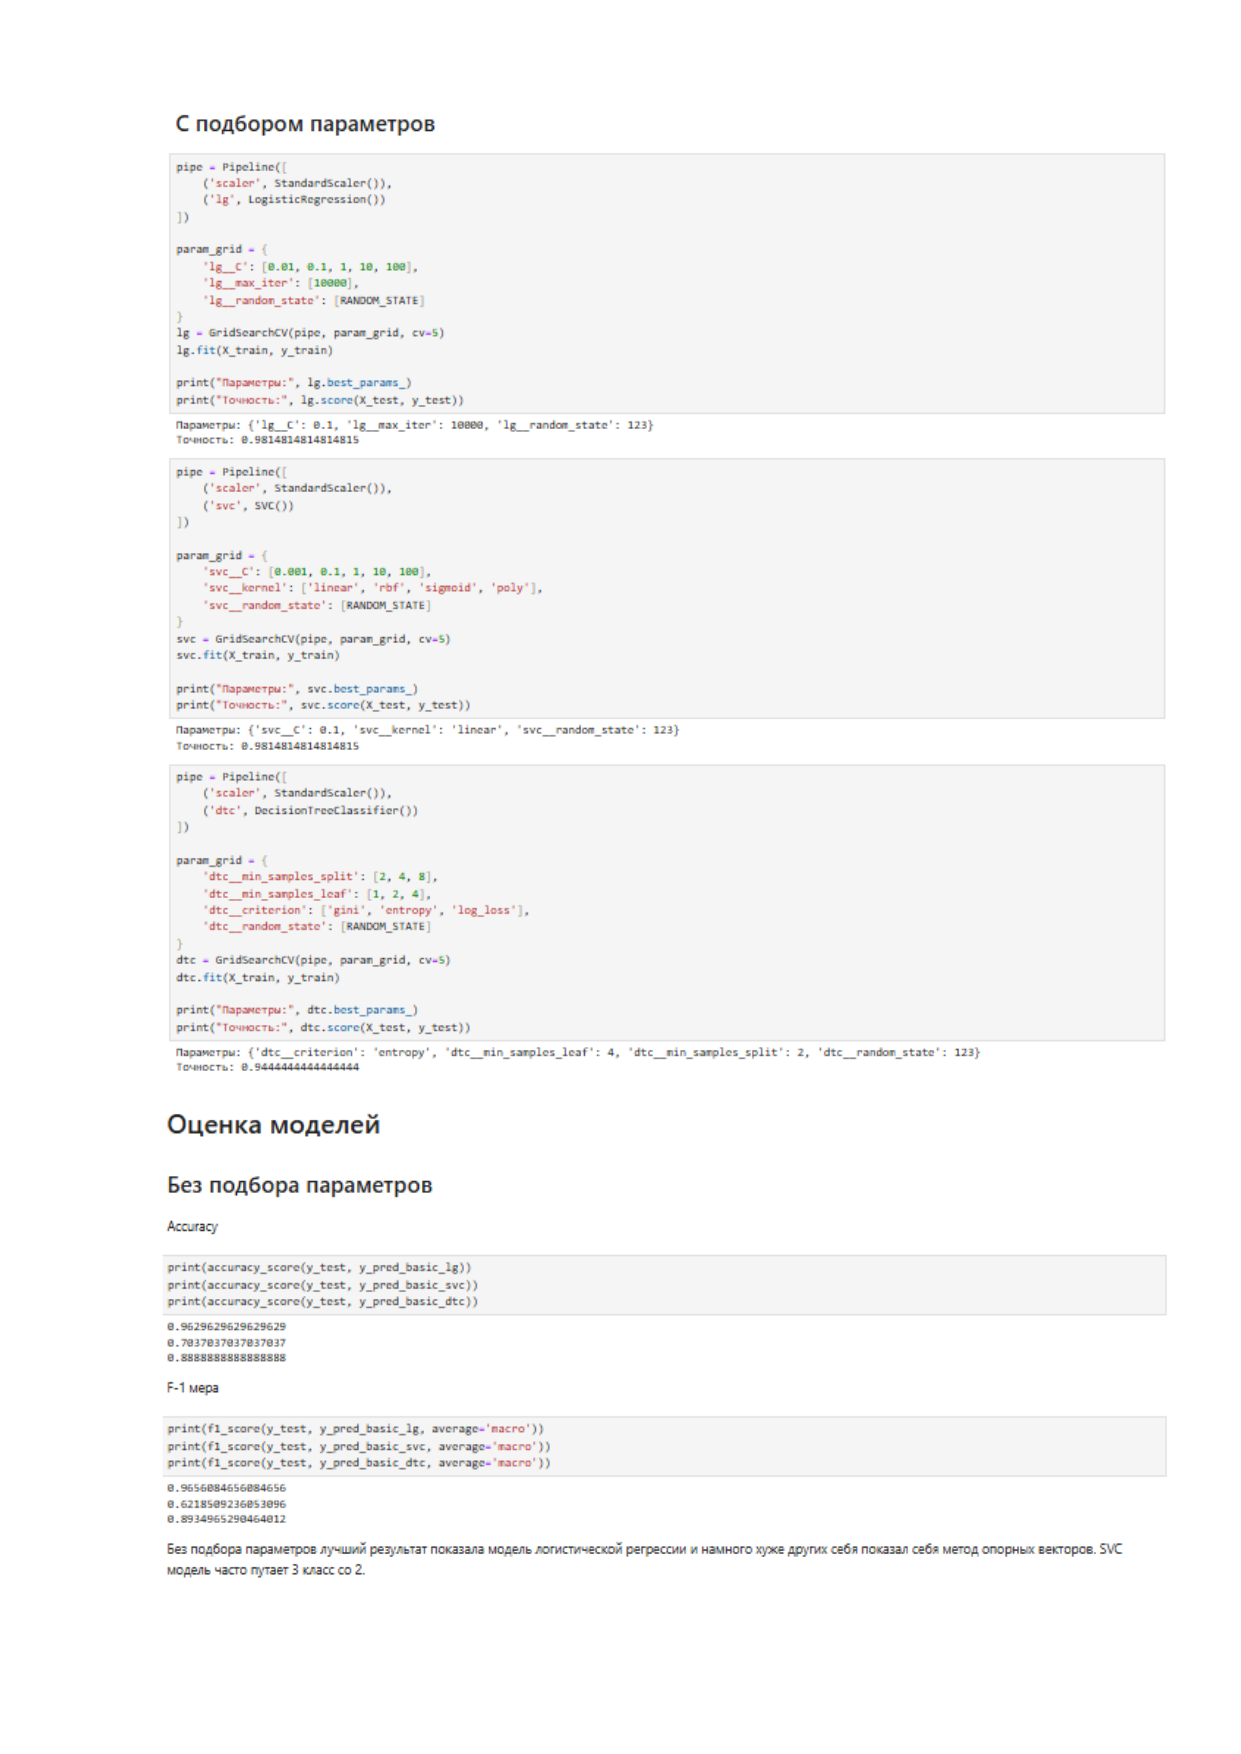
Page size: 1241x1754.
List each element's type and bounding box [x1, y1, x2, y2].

picture [162, 1110, 1170, 1594]
picture [162, 108, 1170, 1090]
